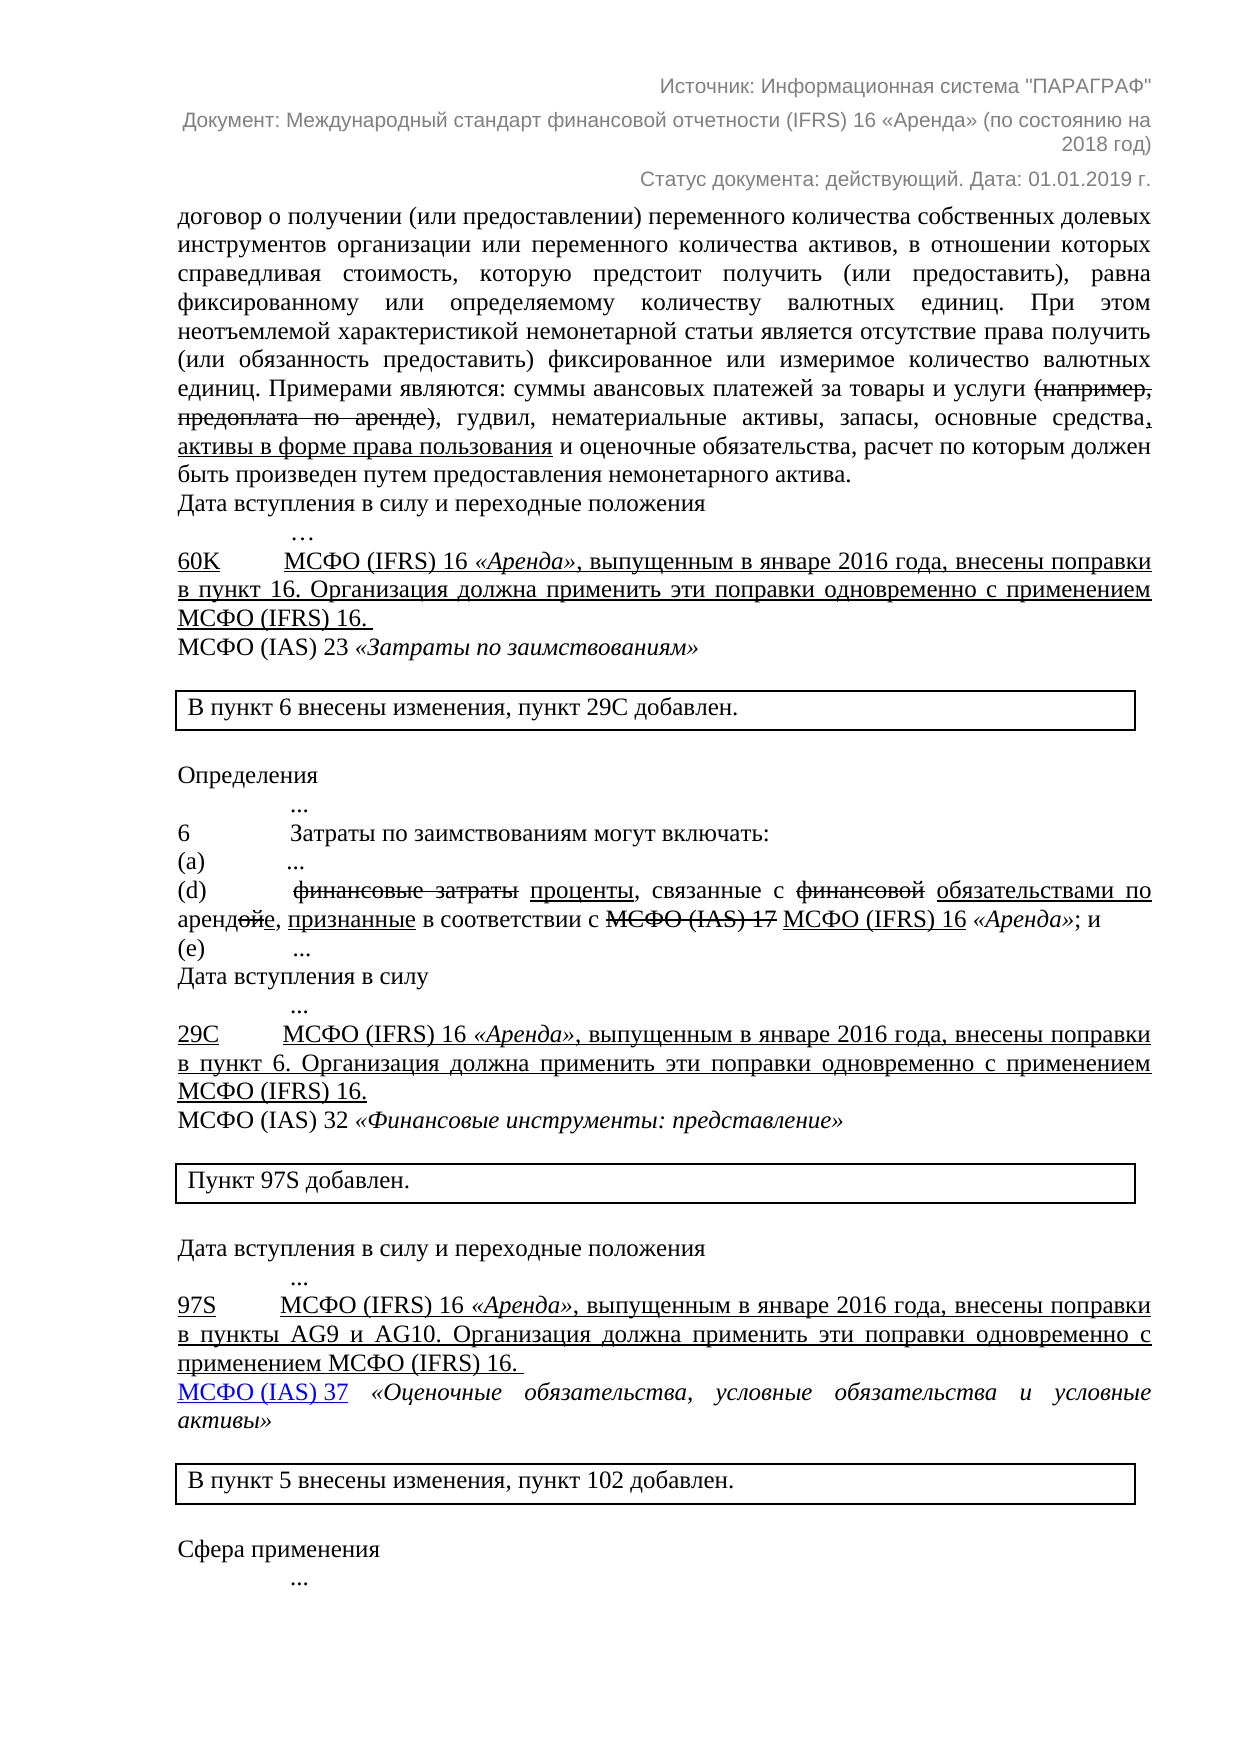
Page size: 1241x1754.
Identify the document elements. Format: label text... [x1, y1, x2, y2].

text (d) финансовые затраты проценты, связанные с финансовой обязательствами по арендойе, признанные в соответствии с МСФО (IAS) 17 МСФО (IFRS) 16 «Аренда»; и [177, 875, 1152, 933]
text 6 Затраты по заимствованиям могут включать: [177, 818, 1152, 846]
text ... [177, 1262, 1152, 1291]
text Сфера применения [177, 1534, 1152, 1562]
text Дата вступления в силу [177, 961, 1152, 990]
table_header В пункт 6 внесены изменения, пункт 29C добавлен. [177, 692, 1134, 729]
text (e) ... [177, 933, 1152, 961]
text МСФО (IAS) 23 «Затраты по заимствованиям» [177, 632, 1152, 661]
text 60K МСФО (IFRS) 16 «Аренда», выпущенным в январе 2016 года, внесены поправки в пункт 16. Организация должна применить эти поправки одновременно с применением МСФО (IFRS) 16. [177, 546, 1152, 599]
text … [177, 517, 1152, 546]
table_header В пункт 5 внесены изменения, пункт 102 добавлен. [177, 1465, 1134, 1503]
text 60K МСФО (IFRS) 16 «Аренда», выпущенным в январе 2016 года, внесены поправки в пункт 16. Организация должна применить эти поправки одновременно с применением МСФО (IFRS) 16. [177, 600, 1152, 632]
text 97S МСФО (IFRS) 16 «Аренда», выпущенным в январе 2016 года, внесены поправки в пункты AG9 и AG10. Организация должна применить эти поправки одновременно с применением МСФО (IFRS) 16. [177, 1291, 1152, 1344]
text ... [177, 1562, 1152, 1591]
text Дата вступления в силу и переходные положения [177, 1233, 1152, 1262]
text (a) ... [177, 846, 1152, 875]
text Определения [177, 760, 1152, 789]
text ... [177, 789, 1152, 818]
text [177, 201, 1152, 488]
text ... [177, 990, 1152, 1019]
text Дата вступления в силу и переходные положения [177, 488, 1152, 517]
text 97S МСФО (IFRS) 16 «Аренда», выпущенным в январе 2016 года, внесены поправки в пункты AG9 и AG10. Организация должна применить эти поправки одновременно с применением МСФО (IFRS) 16. [177, 1345, 1152, 1377]
text 29C МСФО (IFRS) 16 «Аренда», выпущенным в январе 2016 года, внесены поправки в пункт 6. Организация должна применить эти поправки одновременно с применением МСФО (IFRS) 16. [177, 1074, 1152, 1105]
text МСФО (IAS) 32 «Финансовые инструменты: представление» [177, 1105, 1152, 1134]
text МСФО (IAS) 37 «Оценочные обязательства, условные обязательства и условные активы» [177, 1377, 1152, 1434]
text 29C МСФО (IFRS) 16 «Аренда», выпущенным в январе 2016 года, внесены поправки в пункт 6. Организация должна применить эти поправки одновременно с применением МСФО (IFRS) 16. [177, 1019, 1152, 1073]
table_header Пункт 97S добавлен. [177, 1165, 1134, 1202]
